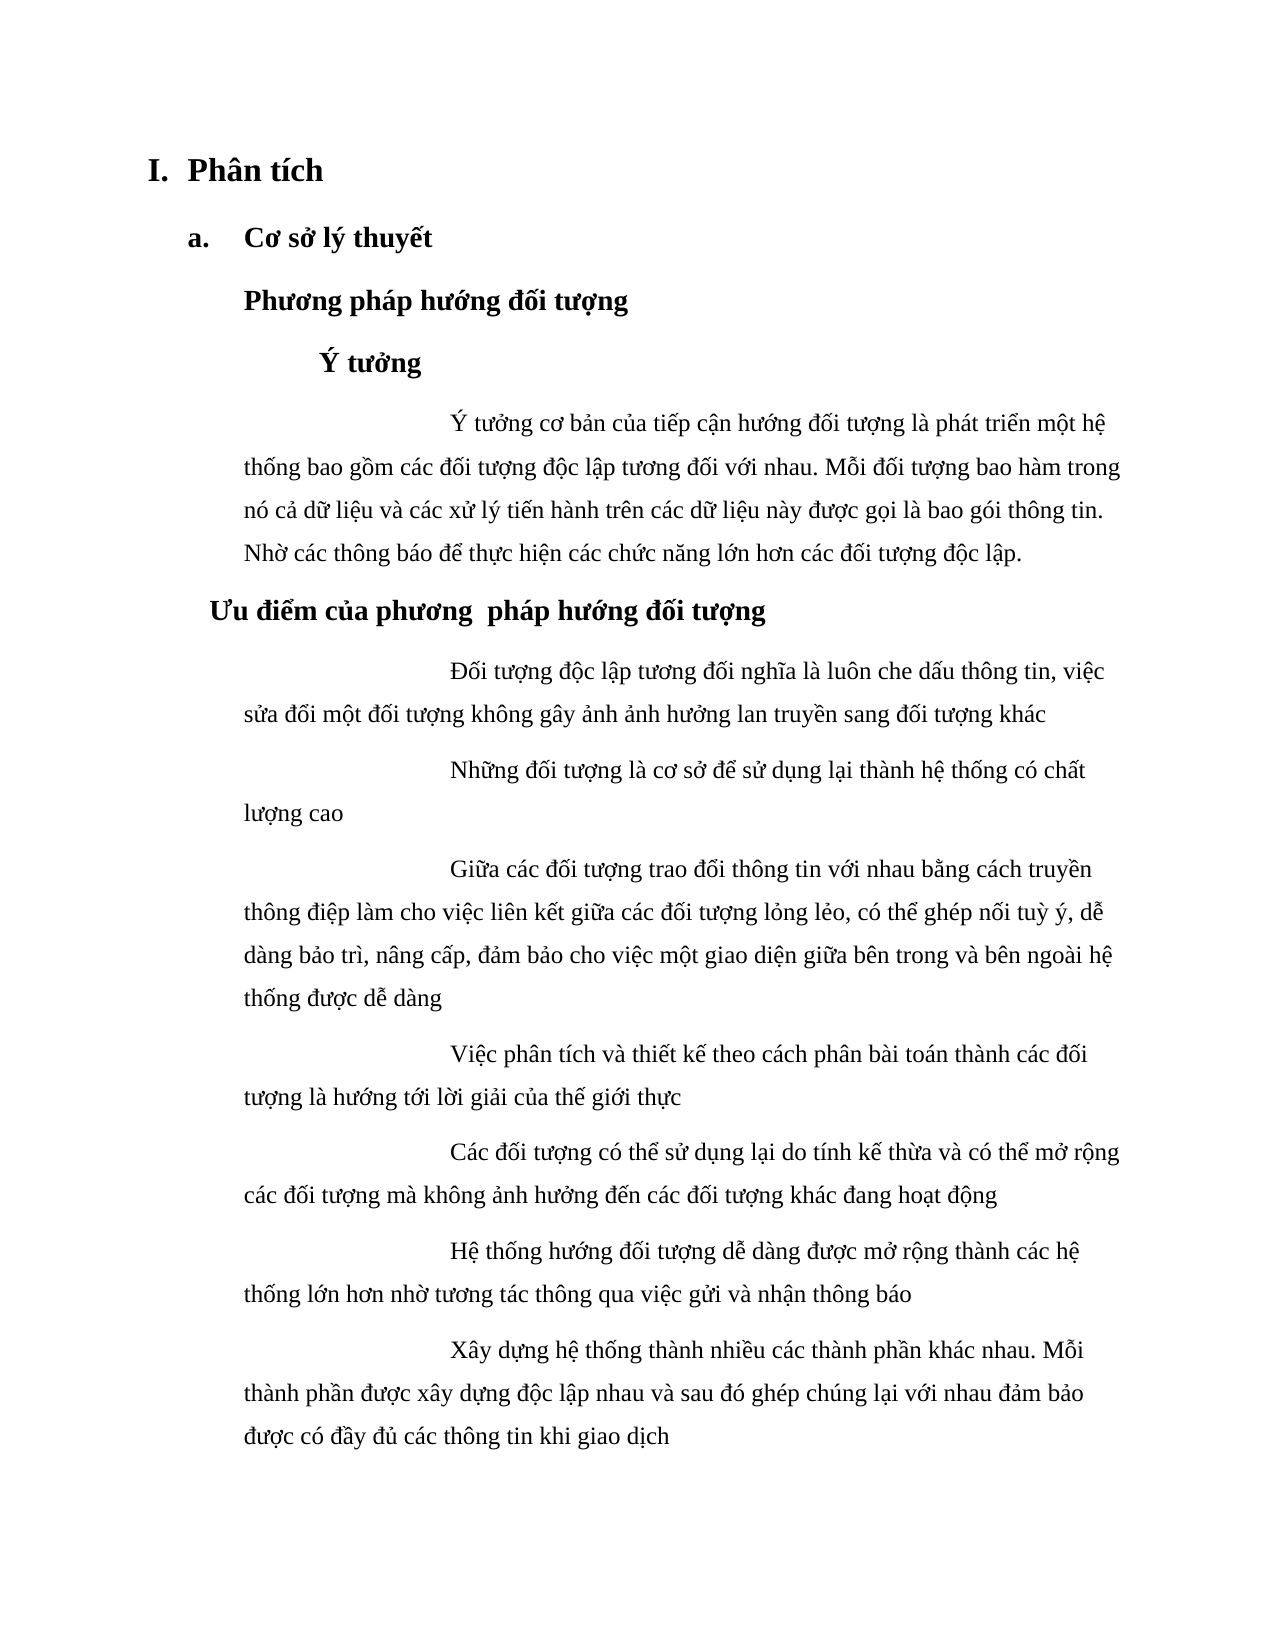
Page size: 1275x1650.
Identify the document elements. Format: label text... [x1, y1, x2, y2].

list Phân tích [169, 150, 1125, 188]
text Ưu điểm của phương pháp hướng đối tượng [150, 593, 1125, 627]
text Ý tưởng cơ bản của tiếp cận hướng đối tượng là phát triển một hệ thống bao gồm các đối tượng độc lập tương đối với nhau. Mỗi đối tượng bao hàm trong nó cả dữ liệu và các xử lý tiến hành trên các dữ liệu này được gọi là bao gói thông tin. Nhờ các thông báo để thực hiện các chức năng lớn hơn các đối tượng độc lập. [244, 408, 1125, 567]
text Những đối tượng là cơ sở để sử dụng lại thành hệ thống có chất lượng cao [244, 755, 1125, 827]
list Cơ sở lý thuyết [187, 220, 1125, 253]
text Đối tượng độc lập tương đối nghĩa là luôn che dấu thông tin, việc sửa đổi một đối tượng không gây ảnh ảnh hưởng lan truyền sang đối tượng khác [244, 656, 1125, 728]
text Giữa các đối tượng trao đổi thông tin với nhau bằng cách truyền thông điệp làm cho việc liên kết giữa các đối tượng lỏng lẻo, có thể ghép nối tuỳ ý, dễ dàng bảo trì, nâng cấp, đảm bảo cho việc một giao diện giữa bên trong và bên ngoài hệ thống được dễ dàng [244, 854, 1125, 1012]
text Các đối tượng có thể sử dụng lại do tính kế thừa và có thể mở rộng các đối tượng mà không ảnh hưởng đến các đối tượng khác đang hoạt động [244, 1137, 1125, 1209]
text Phương pháp hướng đối tượng [225, 283, 1125, 316]
text Việc phân tích và thiết kế theo cách phân bài toán thành các đối tượng là hướng tới lời giải của thế giới thực [244, 1039, 1125, 1111]
text Hệ thống hướng đối tượng dễ dàng được mở rộng thành các hệ thống lớn hơn nhờ tương tác thông qua việc gửi và nhận thông báo [244, 1236, 1125, 1308]
text Xây dựng hệ thống thành nhiều các thành phần khác nhau. Mỗi thành phần được xây dựng độc lập nhau và sau đó ghép chúng lại với nhau đảm bảo được có đầy đủ các thông tin khi giao dịch [244, 1335, 1125, 1450]
text Ý tưởng [300, 346, 1125, 379]
